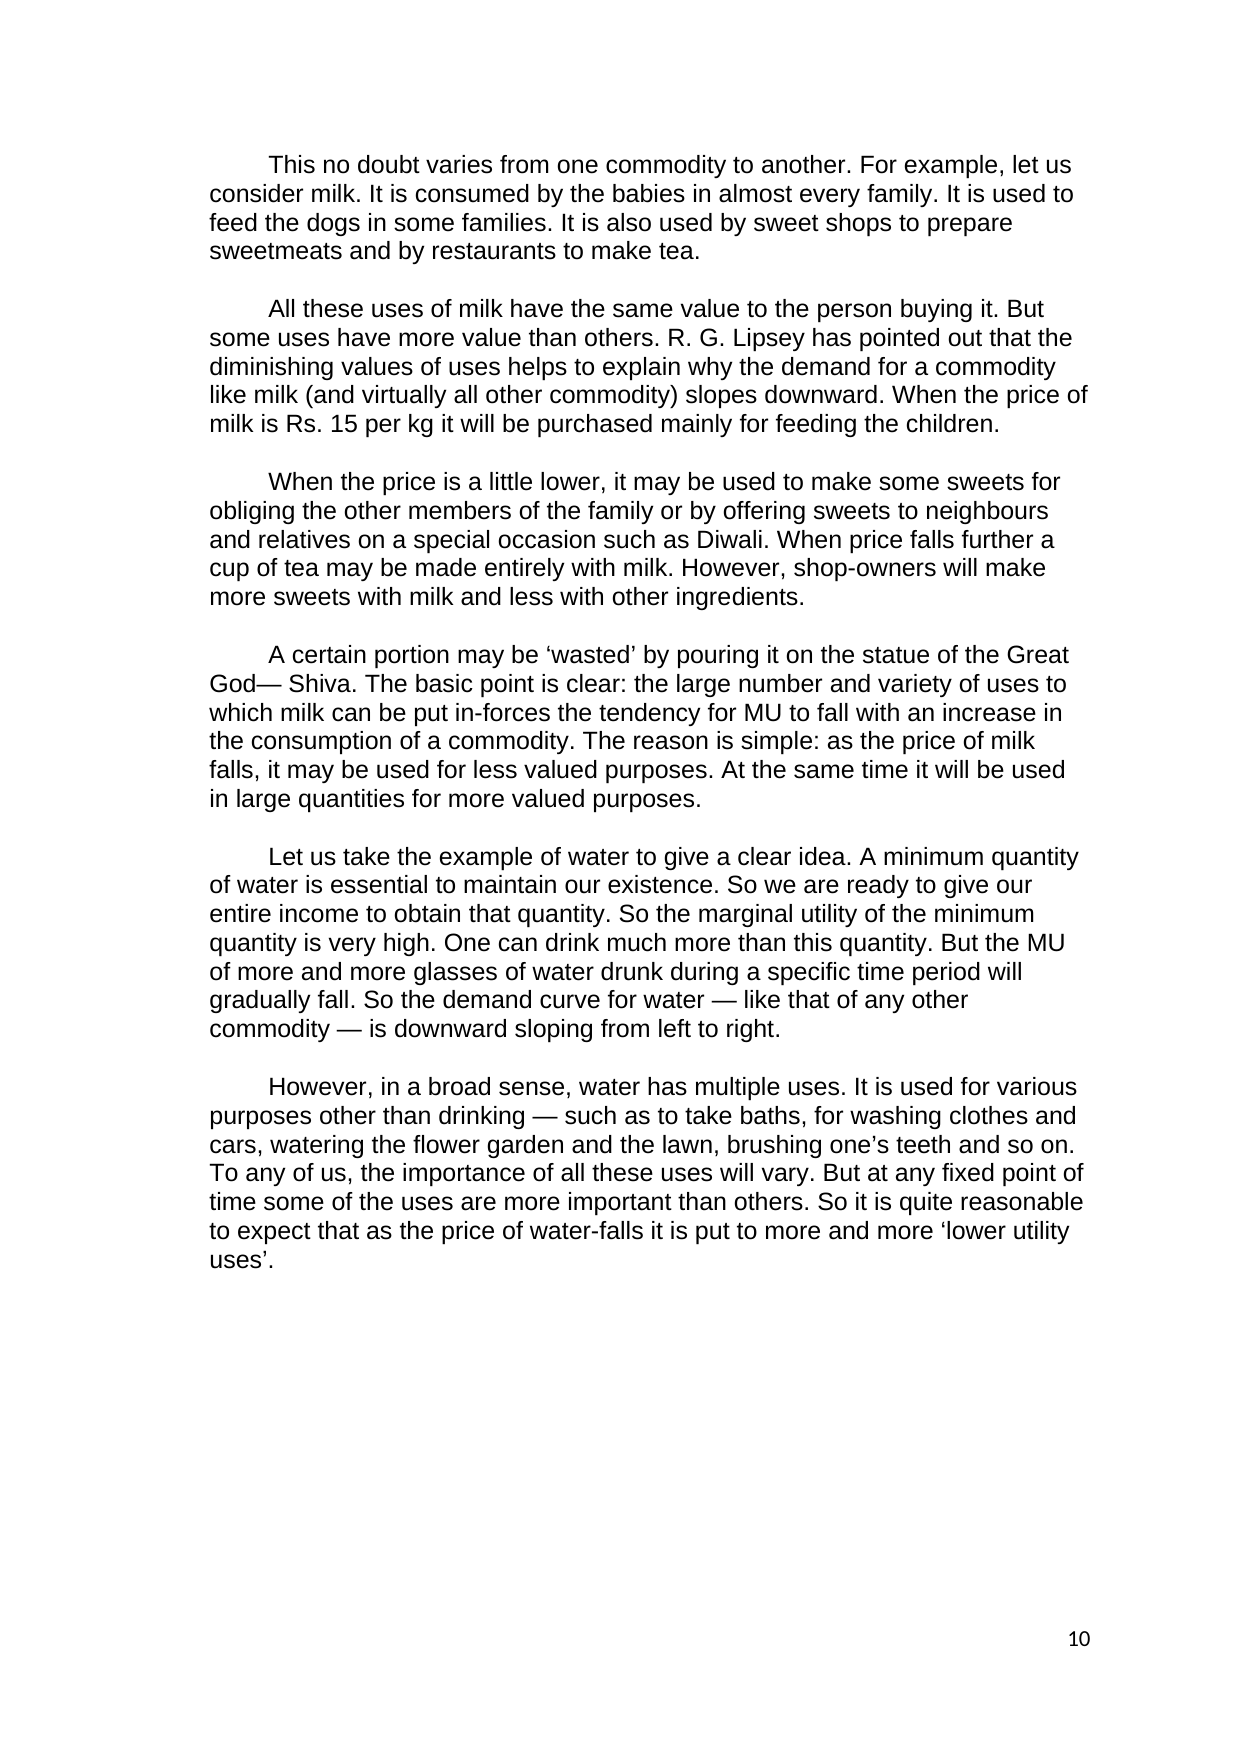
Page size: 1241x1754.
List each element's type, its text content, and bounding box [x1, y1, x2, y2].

text A certain portion may be ‘wasted’ by pouring it on the statue of the Great God— Shiva. The basic point is clear: the large number and variety of uses to which milk can be put in-forces the tendency for MU to fall with an increase in the consumption of a commodity. The reason is simple: as the price of milk falls, it may be used for less valued purposes. At the same time it will be used in large quantities for more valued purposes. [209, 640, 1090, 812]
text However, in a broad sense, water has multiple uses. It is used for various purposes other than drinking — such as to take baths, for washing clothes and cars, watering the flower garden and the lawn, brushing one’s teeth and so on. To any of us, the importance of all these uses will vary. But at any fixed point of time some of the uses are more important than others. So it is quite reasonable to expect that as the price of water-falls it is put to more and more ‘lower utility uses’. [209, 1072, 1090, 1273]
text This no doubt varies from one commodity to another. For example, let us consider milk. It is consumed by the babies in almost every family. It is used to feed the dogs in some families. It is also used by sweet shops to prepare sweetmeats and by restaurants to make tea. [209, 150, 1090, 265]
text When the price is a little lower, it may be used to make some sweets for obliging the other members of the family or by offering sweets to neighbours and relatives on a special occasion such as Diwali. When price falls further a cup of tea may be made entirely with milk. However, shop-owners will make more sweets with milk and less with other ingre­dients. [209, 467, 1090, 611]
text Let us take the example of water to give a clear idea. A minimum quantity of water is essential to maintain our existence. So we are ready to give our entire income to obtain that quantity. So the marginal utility of the minimum quantity is very high. One can drink much more than this quantity. But the MU of more and more glasses of water drunk during a specific time period will gradually fall. So the demand curve for water — like that of any other commodity — is downward sloping from left to right. [209, 842, 1090, 1043]
text All these uses of milk have the same value to the person buying it. But some uses have more value than others. R. G. Lipsey has pointed out that the diminishing values of uses helps to explain why the demand for a commodity like milk (and virtually all other commodity) slopes downward. When the price of milk is Rs. 15 per kg it will be purchased mainly for feeding the children. [209, 294, 1090, 438]
